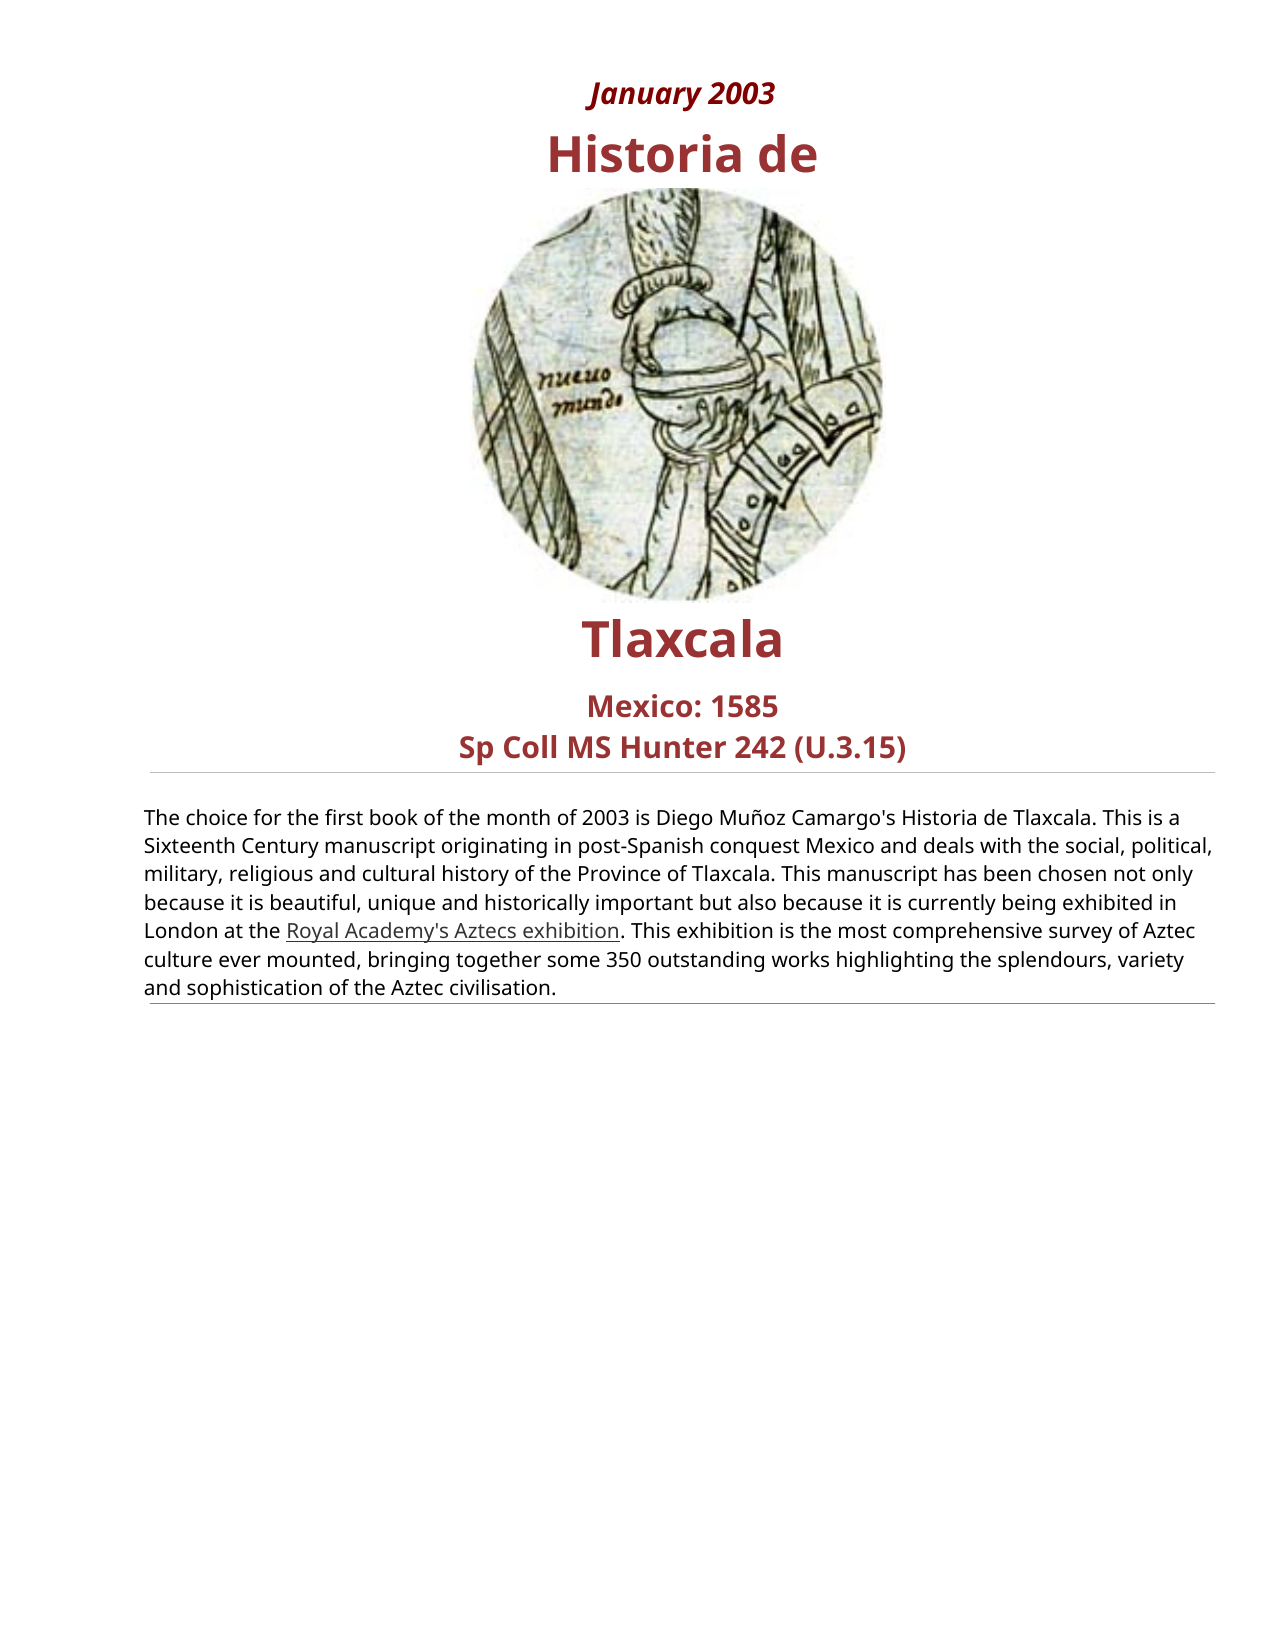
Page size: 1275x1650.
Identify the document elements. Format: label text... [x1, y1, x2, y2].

subtitle January 2003 [150, 72, 1215, 114]
table_header [468, 187, 897, 604]
subtitle Historia de [150, 119, 1215, 187]
table_header The choice for the first book of the month of 2003 is Diego Muñoz Camargo's Historia de Tlaxcala. This is a Sixteenth Century manuscript originating in post-Spanish conquest Mexico and deals with the social, political, military, religious and cultural history of the Province of Tlaxcala. This manuscript has been chosen not only because it is beautiful, unique and historically important but also because it is currently being exhibited in London at the Royal Academy's Aztecs exhibition. This exhibition is the most comprehensive survey of Aztec culture ever mounted, bringing together some 350 outstanding works highlighting the splendours, variety and sophistication of the Aztec civilisation. [142, 801, 1220, 1003]
subtitle Mexico: 1585 Sp Coll MS Hunter 242 (U.3.15) [150, 685, 1215, 767]
subtitle Tlaxcala [150, 604, 1215, 673]
picture [469, 188, 886, 603]
